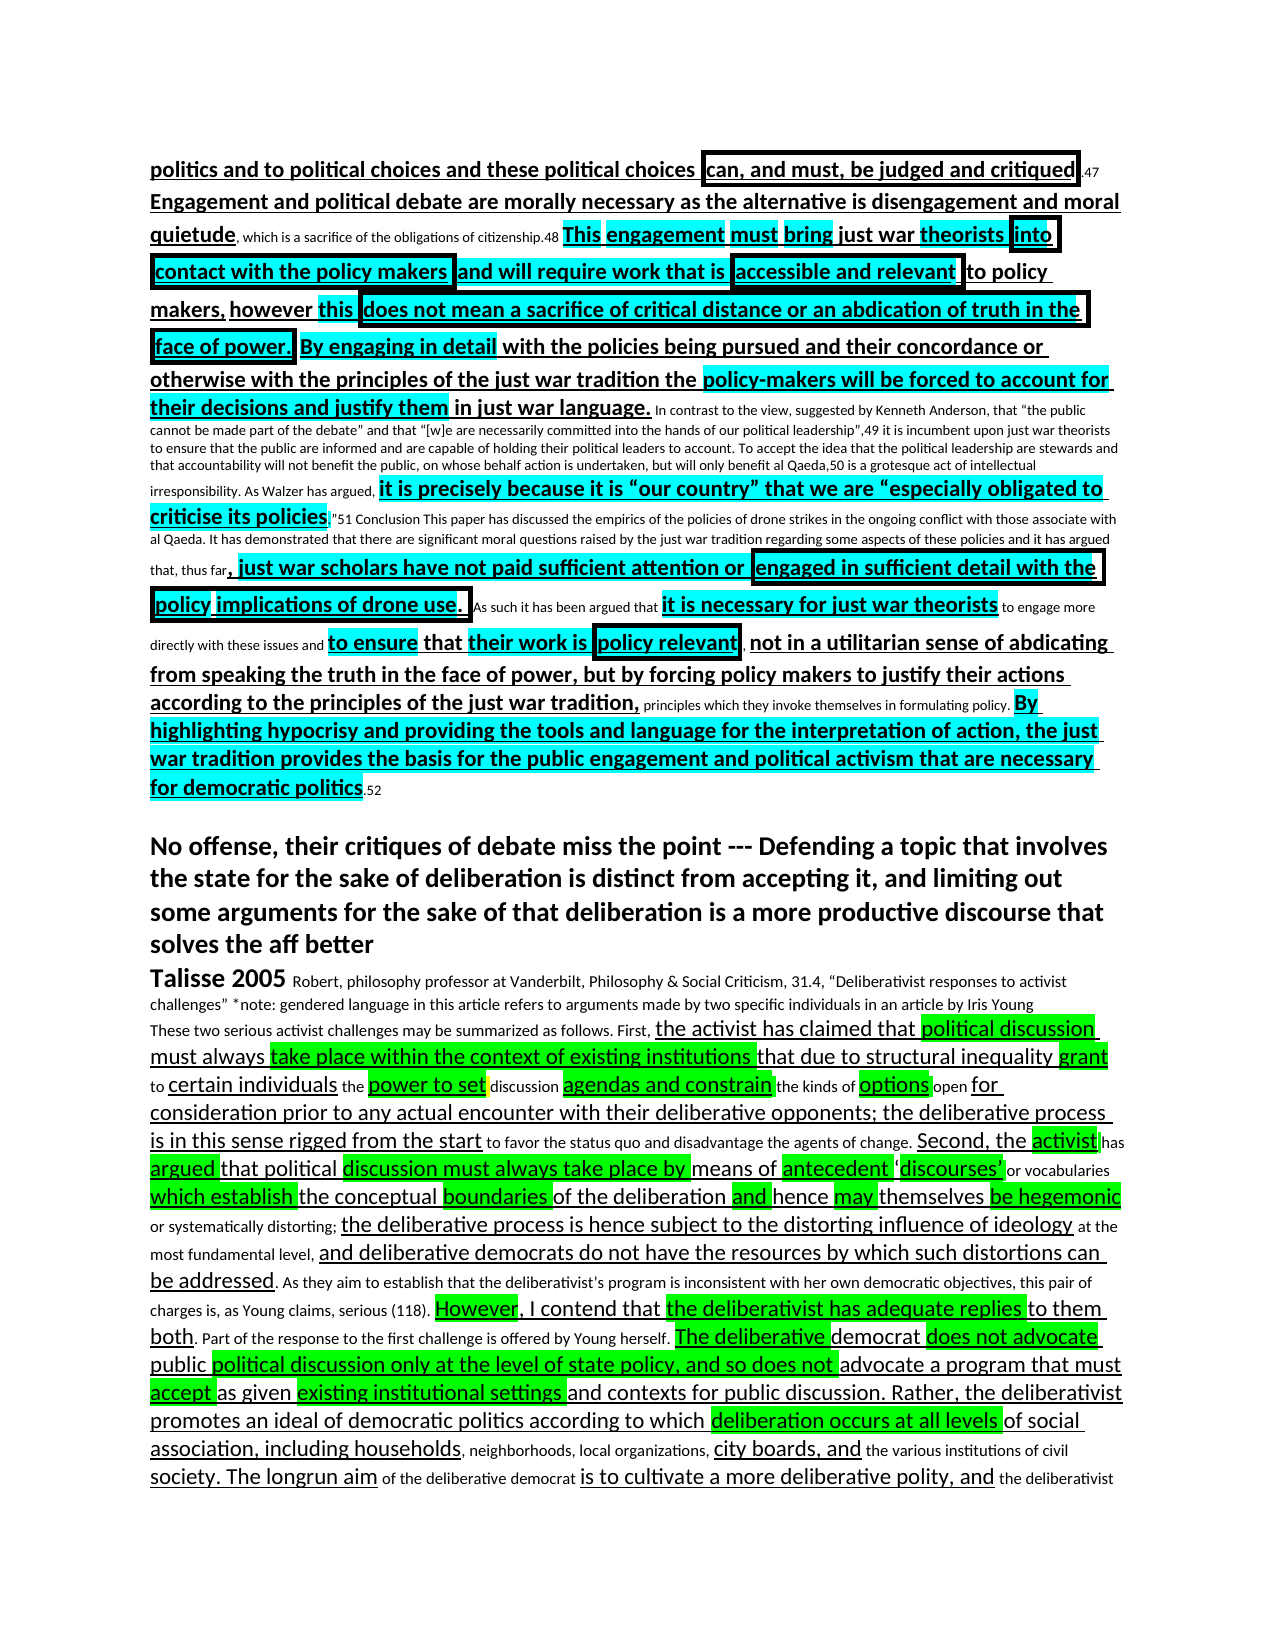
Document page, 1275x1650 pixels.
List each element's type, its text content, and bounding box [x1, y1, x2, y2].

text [150, 1014, 1125, 1490]
text Talisse 2005 Robert, philosophy professor at Vanderbilt, Philosophy & Social Criticism, 31.4, “Deliberativist responses to activist challenges” *note: gendered language in this article refers to arguments made by two specific individuals in an article by Iris Young [150, 961, 1125, 1014]
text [150, 150, 1125, 801]
text No offense, their critiques of debate miss the point --- Defending a topic that involves the state for the sake of deliberation is distinct from accepting it, and limiting out some arguments for the sake of that deliberation is a more productive discourse that solves the aff better [150, 829, 1125, 961]
